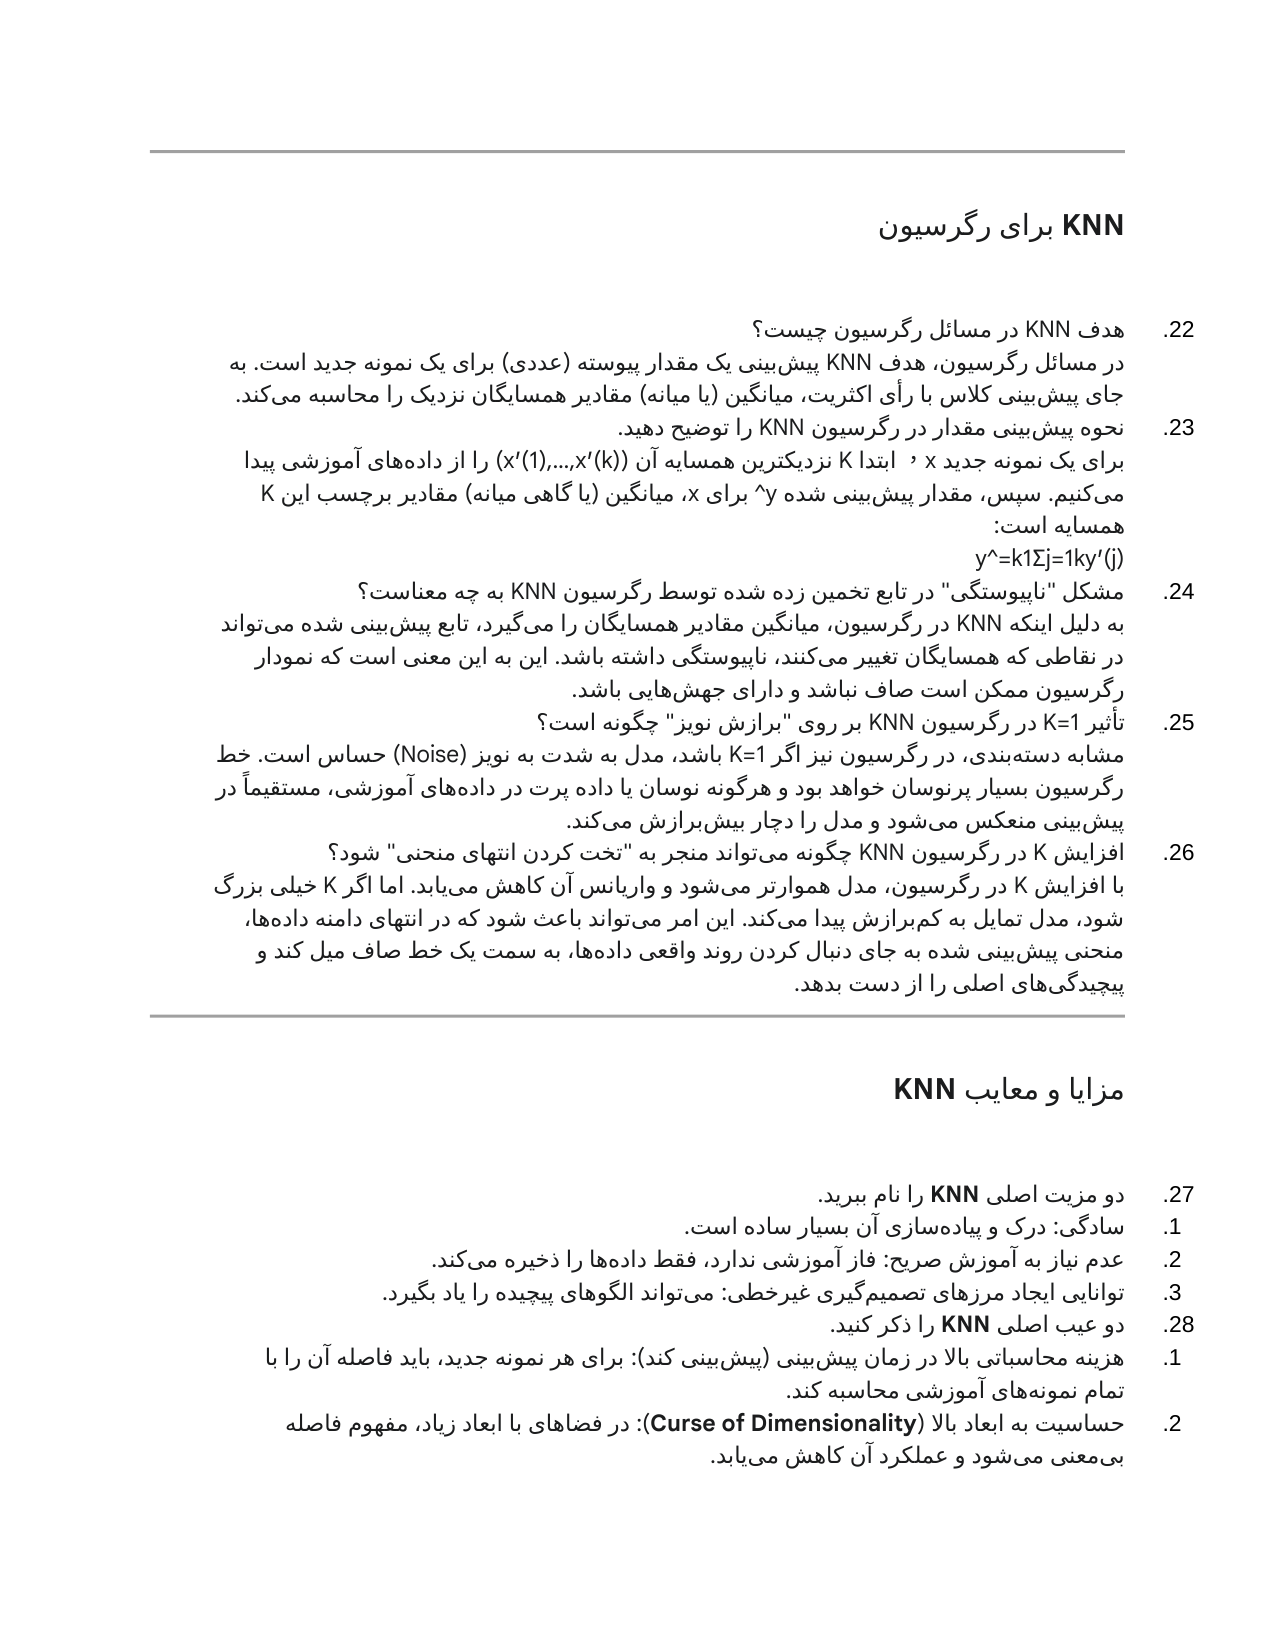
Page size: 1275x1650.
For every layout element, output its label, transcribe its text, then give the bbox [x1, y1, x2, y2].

list دو مزیت اصلی KNN را نام ببرید. [200, 1180, 1162, 1208]
list افزایش K در رگرسیون KNN چگونه می‌تواند منجر به "تخت کردن انتهای منحنی" شود؟ با افزایش K در رگرسیون، مدل هموارتر می‌شود و واریانس آن کاهش می‌یابد. اما اگر K خیلی بزرگ شود، مدل تمایل به کم‌برازش پیدا می‌کند. این امر می‌تواند باعث شود که در انتهای دامنه داده‌ها، منحنی پیش‌بینی شده به جای دنبال کردن روند واقعی داده‌ها، به سمت یک خط صاف میل کند و پیچیدگی‌های اصلی را از دست بدهد. [200, 838, 1162, 998]
subtitle KNN برای رگرسیون [150, 207, 1125, 243]
list حساسیت به ابعاد بالا (Curse of Dimensionality): در فضاهای با ابعاد زیاد، مفهوم فاصله بی‌معنی می‌شود و عملکرد آن کاهش می‌یابد. [244, 1409, 1162, 1470]
list هدف KNN در مسائل رگرسیون چیست؟ در مسائل رگرسیون، هدف KNN پیش‌بینی یک مقدار پیوسته (عددی) برای یک نمونه جدید است. به جای پیش‌بینی کلاس با رأی اکثریت، میانگین (یا میانه) مقادیر همسایگان نزدیک را محاسبه می‌کند. [200, 315, 1162, 409]
list مشکل "ناپیوستگی" در تابع تخمین زده شده توسط رگرسیون KNN به چه معناست؟ به دلیل اینکه KNN در رگرسیون، میانگین مقادیر همسایگان را می‌گیرد، تابع پیش‌بینی شده می‌تواند در نقاطی که همسایگان تغییر می‌کنند، ناپیوستگی داشته باشد. این به این معنی است که نمودار رگرسیون ممکن است صاف نباشد و دارای جهش‌هایی باشد. [200, 577, 1162, 704]
list عدم نیاز به آموزش صریح: فاز آموزشی ندارد، فقط داده‌ها را ذخیره می‌کند. [244, 1245, 1162, 1274]
subtitle مزایا و معایب KNN [150, 1071, 1125, 1108]
list دو عیب اصلی KNN را ذکر کنید. [200, 1311, 1162, 1339]
list توانایی ایجاد مرزهای تصمیم‌گیری غیرخطی: می‌تواند الگوهای پیچیده را یاد بگیرد. [244, 1278, 1162, 1307]
list سادگی: درک و پیاده‌سازی آن بسیار ساده است. [244, 1212, 1162, 1241]
list نحوه پیش‌بینی مقدار در رگرسیون KNN را توضیح دهید. برای یک نمونه جدید x， ابتدا K نزدیکترین همسایه آن (x′(1),…,x′(k)) را از داده‌های آموزشی پیدا می‌کنیم. سپس، مقدار پیش‌بینی شده y^​ برای x، میانگین (یا گاهی میانه) مقادیر برچسب این K همسایه است: y^​=k1​∑j=1k​y′(j) [200, 413, 1162, 573]
list هزینه محاسباتی بالا در زمان پیش‌بینی (پیش‌بینی کند): برای هر نمونه جدید، باید فاصله آن را با تمام نمونه‌های آموزشی محاسبه کند. [244, 1343, 1162, 1405]
list تأثیر K=1 در رگرسیون KNN بر روی "برازش نویز" چگونه است؟ مشابه دسته‌بندی، در رگرسیون نیز اگر K=1 باشد، مدل به شدت به نویز (Noise) حساس است. خط رگرسیون بسیار پرنوسان خواهد بود و هرگونه نوسان یا داده پرت در داده‌های آموزشی، مستقیماً در پیش‌بینی منعکس می‌شود و مدل را دچار بیش‌برازش می‌کند. [200, 708, 1162, 834]
